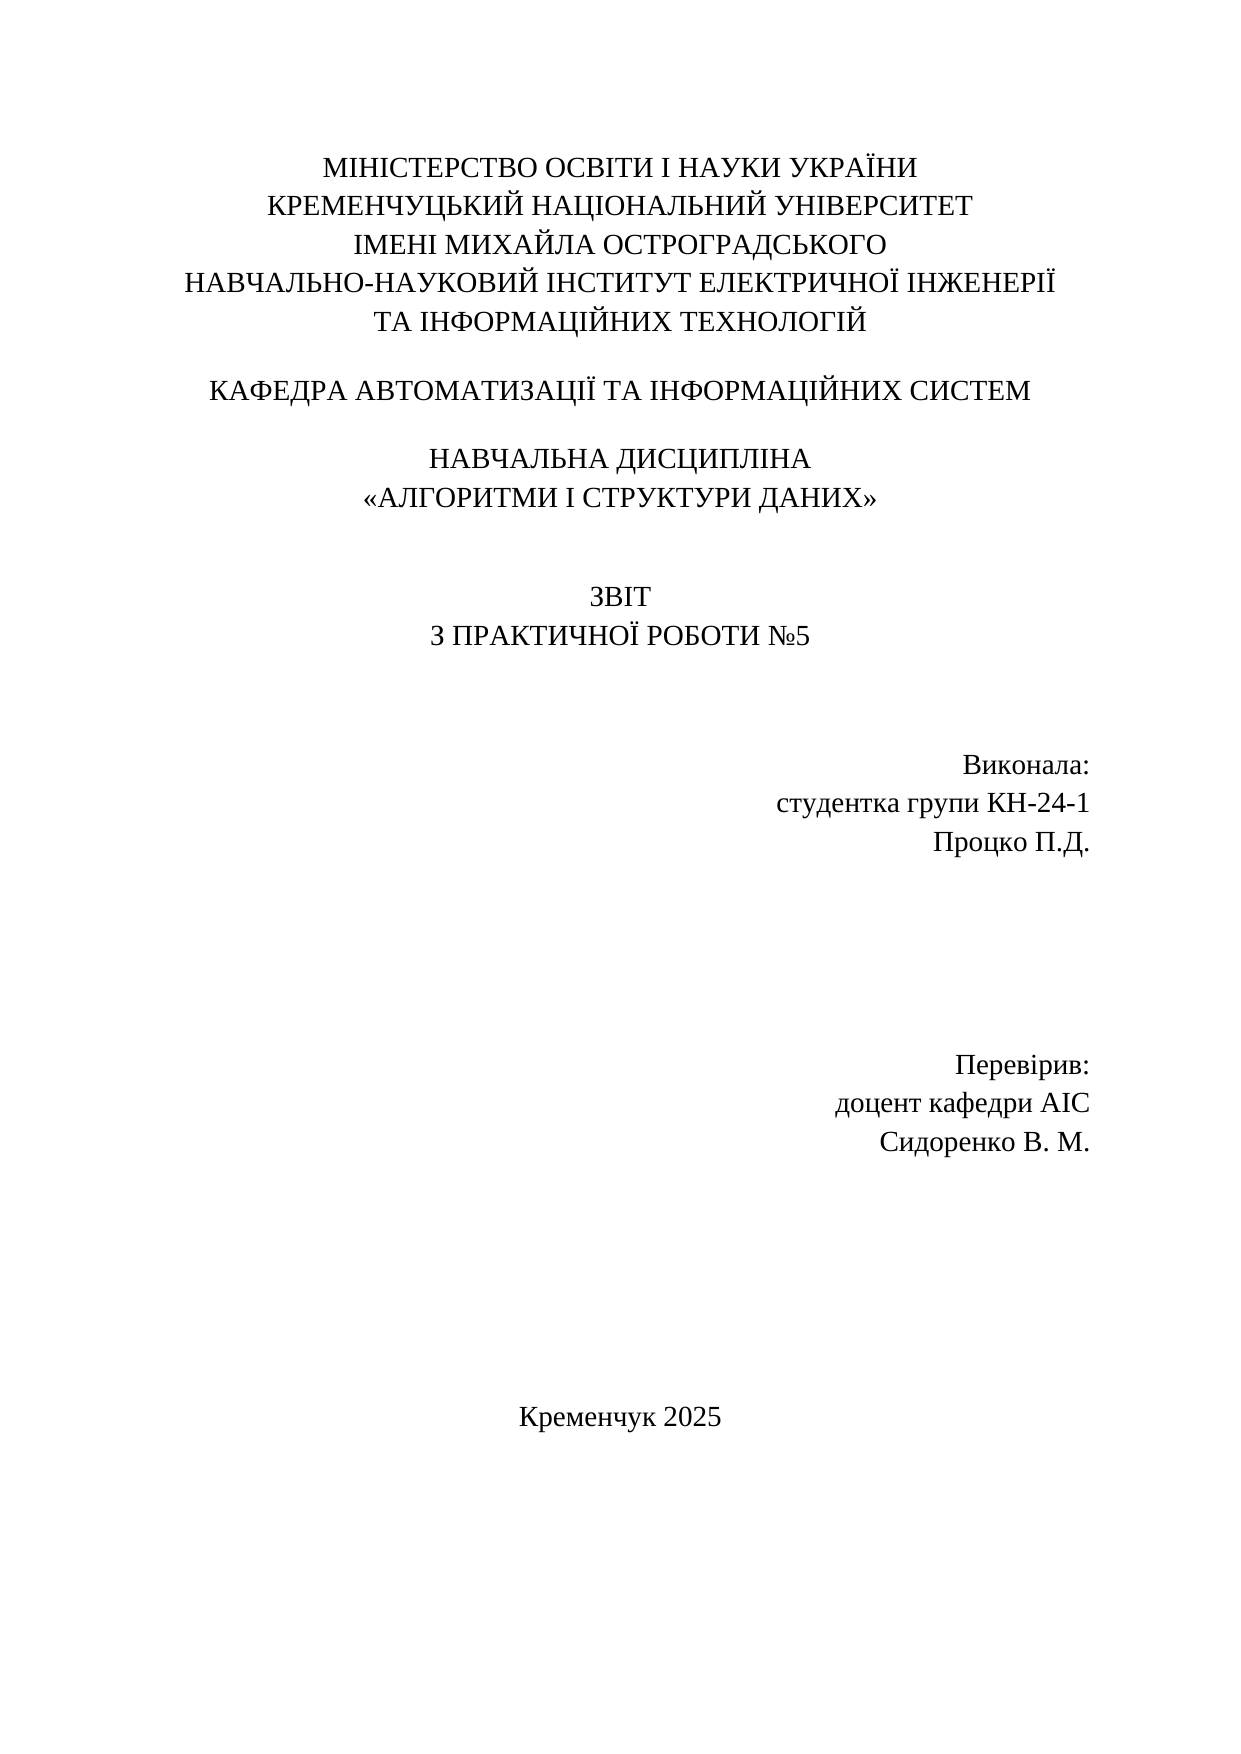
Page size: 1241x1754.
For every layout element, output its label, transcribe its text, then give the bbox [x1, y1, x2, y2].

text ІМЕНІ МИХАЙЛА ОСТРОГРАДСЬКОГО [150, 227, 1090, 261]
text студентка групи КН-24-1 [150, 785, 1090, 819]
text Сидоренко В. М. [150, 1124, 1090, 1157]
text КРЕМЕНЧУЦЬКИЙ НАЦІОНАЛЬНИЙ УНІВЕРСИТЕТ [150, 188, 1090, 222]
text З ПРАКТИЧНОЇ РОБОТИ №5 [150, 618, 1090, 651]
text доцент кафедри АІС [150, 1085, 1090, 1119]
text Виконала: [150, 747, 1090, 780]
text Кременчук 2025 [150, 1399, 1090, 1432]
text КАФЕДРА АВТОМАТИЗАЦІЇ ТА ІНФОРМАЦІЙНИХ СИСТЕМ [150, 373, 1090, 406]
text ТА ІНФОРМАЦІЙНИХ ТЕХНОЛОГІЙ [150, 304, 1090, 338]
text «АЛГОРИТМИ І СТРУКТУРИ ДАНИХ» [150, 480, 1090, 514]
text ЗВІТ [150, 579, 1090, 613]
text НАВЧАЛЬНА ДИСЦИПЛІНА [150, 442, 1090, 475]
text НАВЧАЛЬНО-НАУКОВИЙ ІНСТИТУТ ЕЛЕКТРИЧНОЇ ІНЖЕНЕРІЇ [150, 266, 1090, 299]
text МІНІСТЕРСТВО ОСВІТИ І НАУКИ УКРАЇНИ [150, 150, 1090, 183]
text Перевірив: [150, 1047, 1090, 1080]
text Процко П.Д. [150, 824, 1090, 857]
